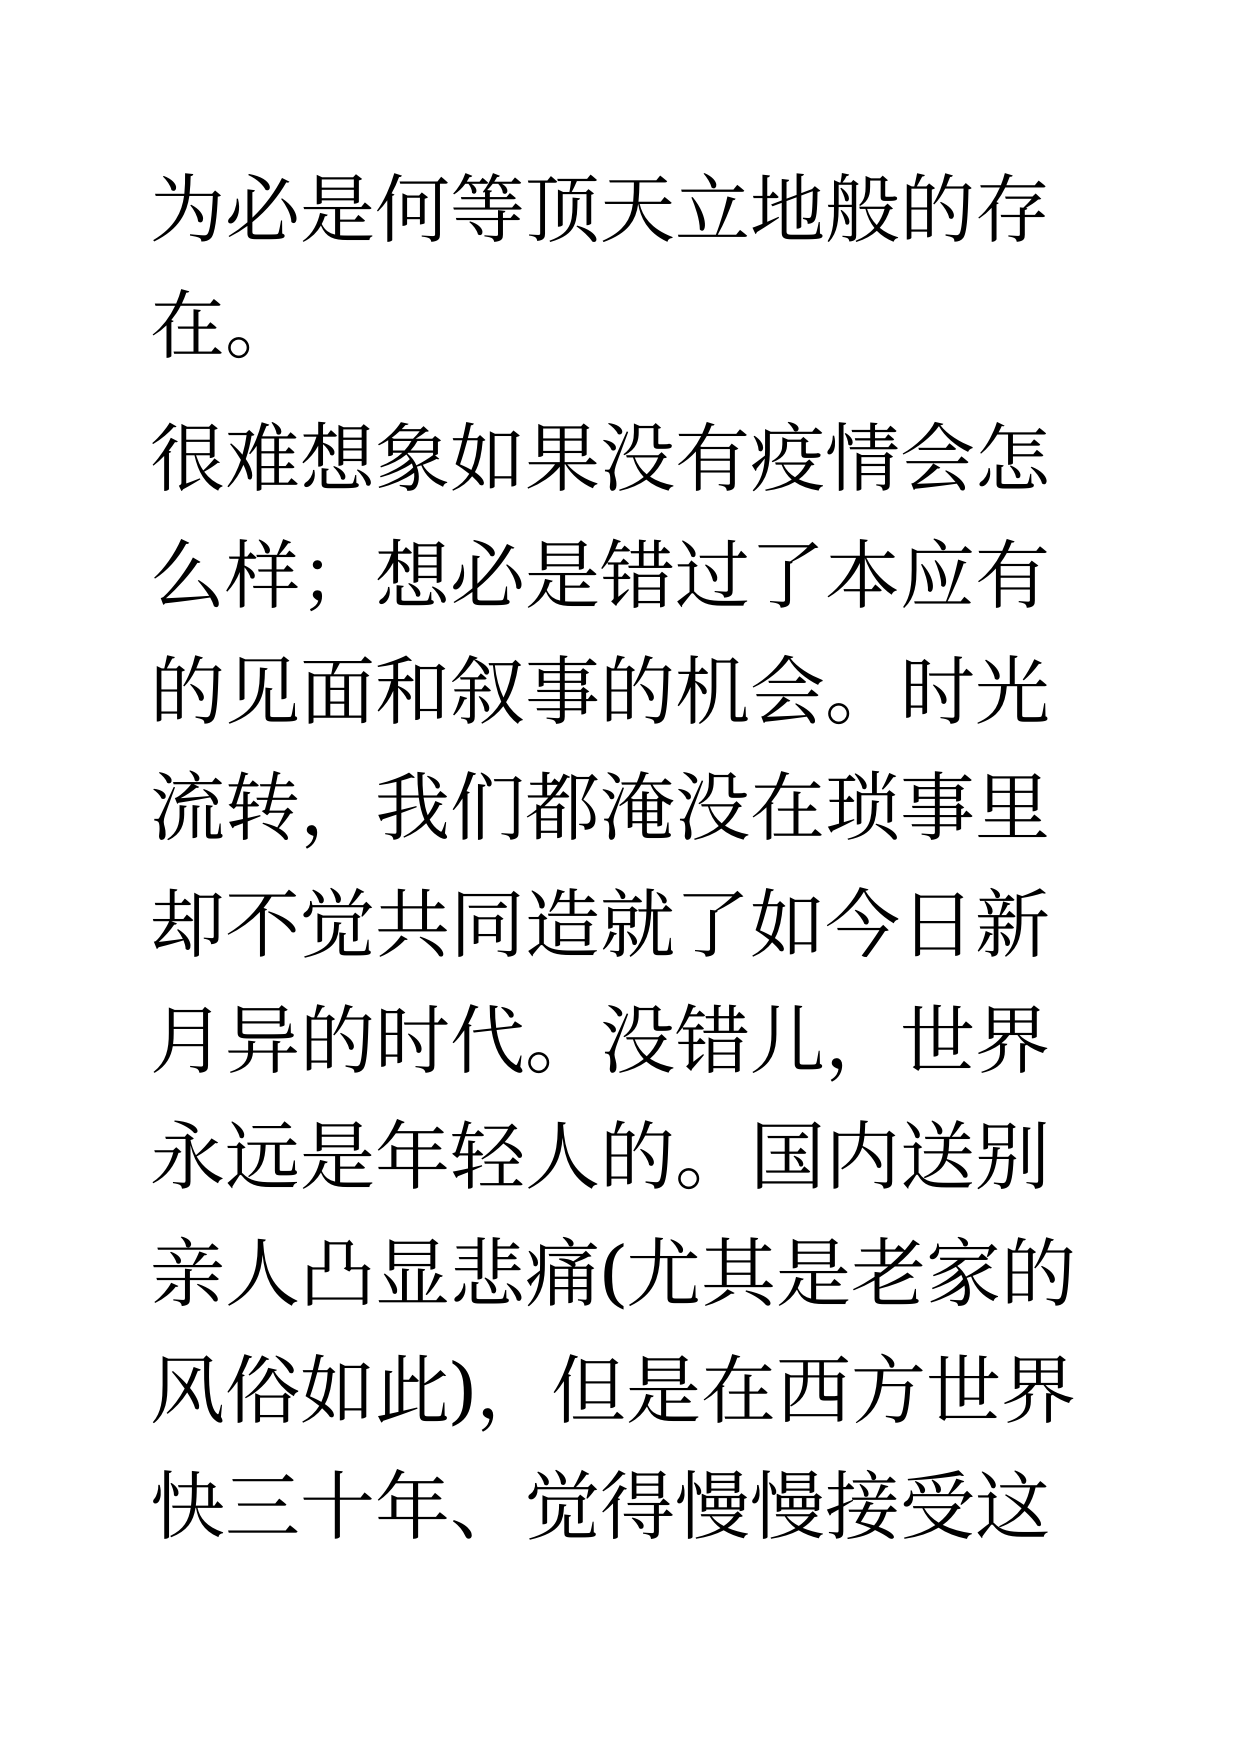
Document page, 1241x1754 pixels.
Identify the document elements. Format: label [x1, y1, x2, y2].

text [150, 399, 1090, 1555]
text [150, 150, 1090, 374]
